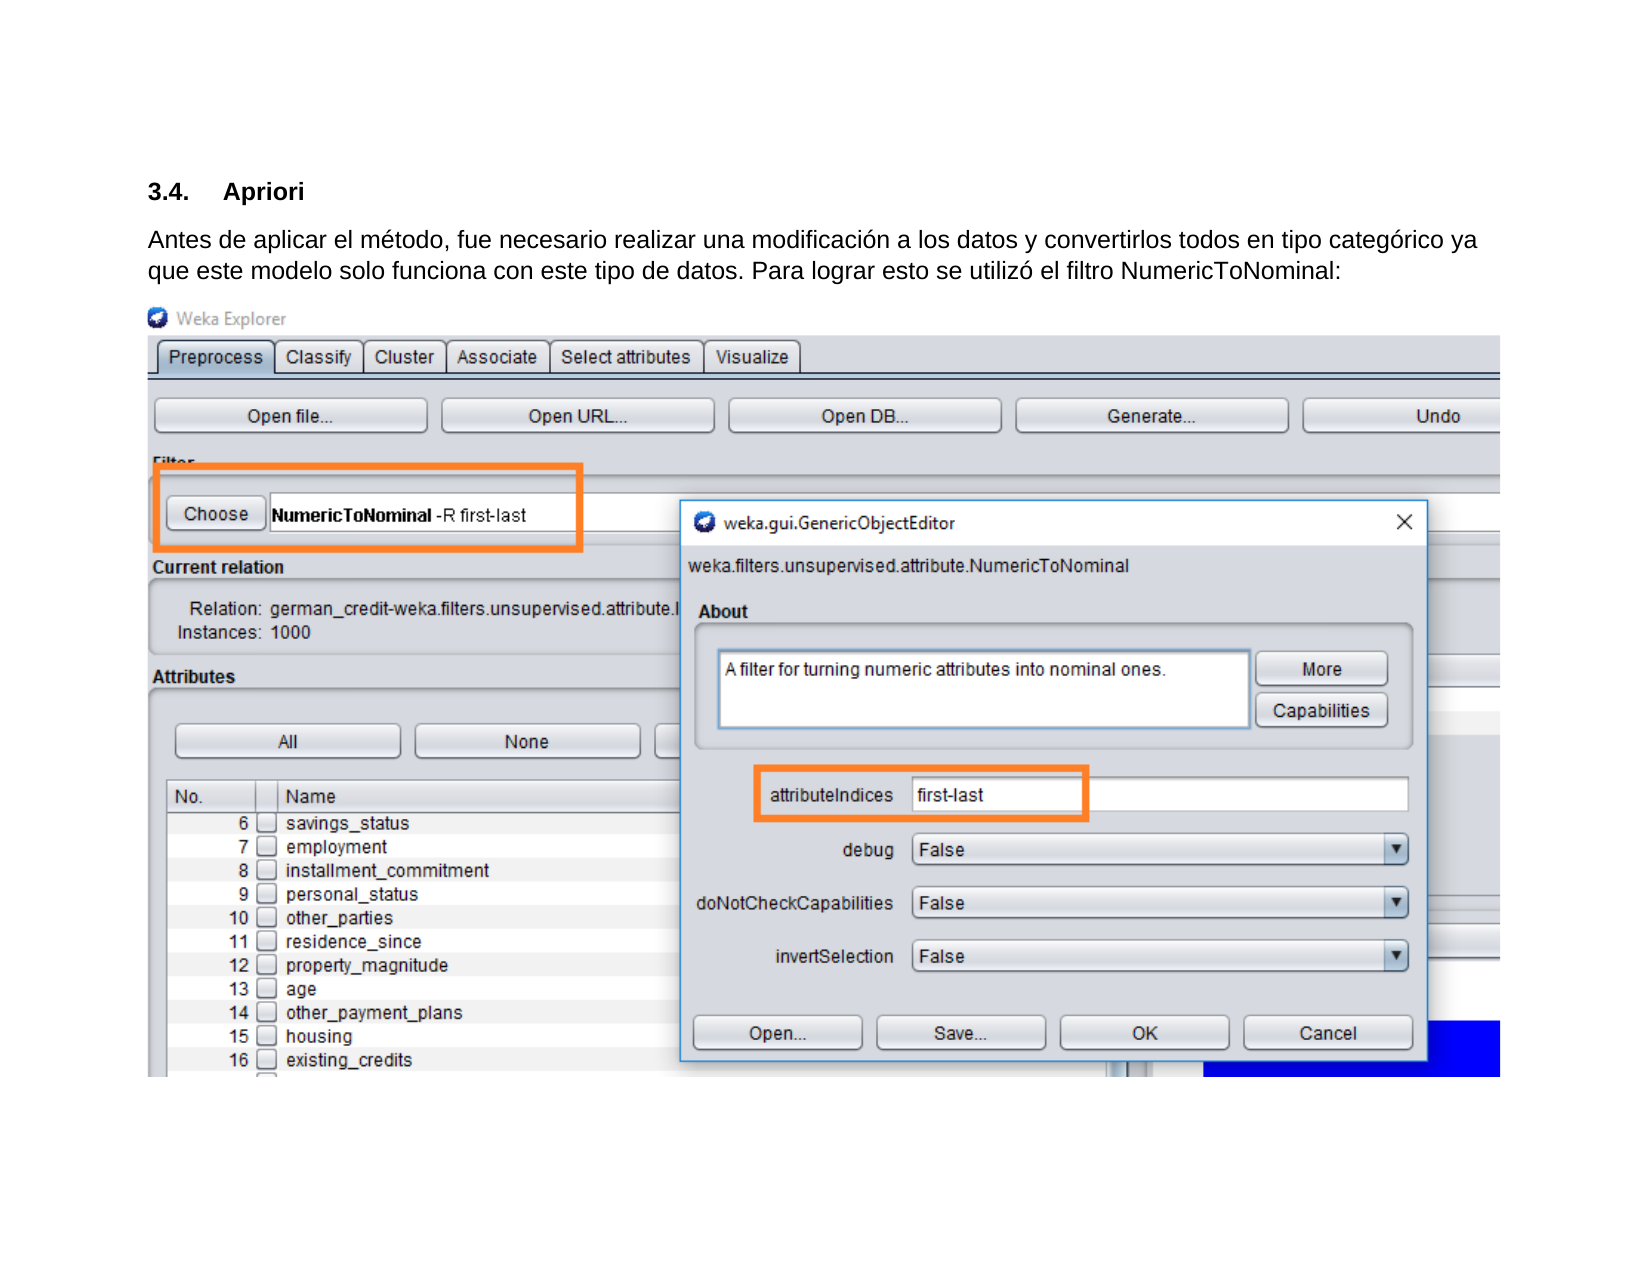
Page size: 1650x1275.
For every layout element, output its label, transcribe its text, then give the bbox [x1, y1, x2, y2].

picture [147, 303, 1501, 1077]
text Antes de aplicar el método, fue necesario realizar una modificación a los datos y convertirlos todos en tipo categórico ya que este modelo solo funciona con este tipo de datos. Para lograr esto se utilizó el filtro NumericToNominal: [148, 225, 1502, 285]
list Apriori [148, 177, 1502, 206]
